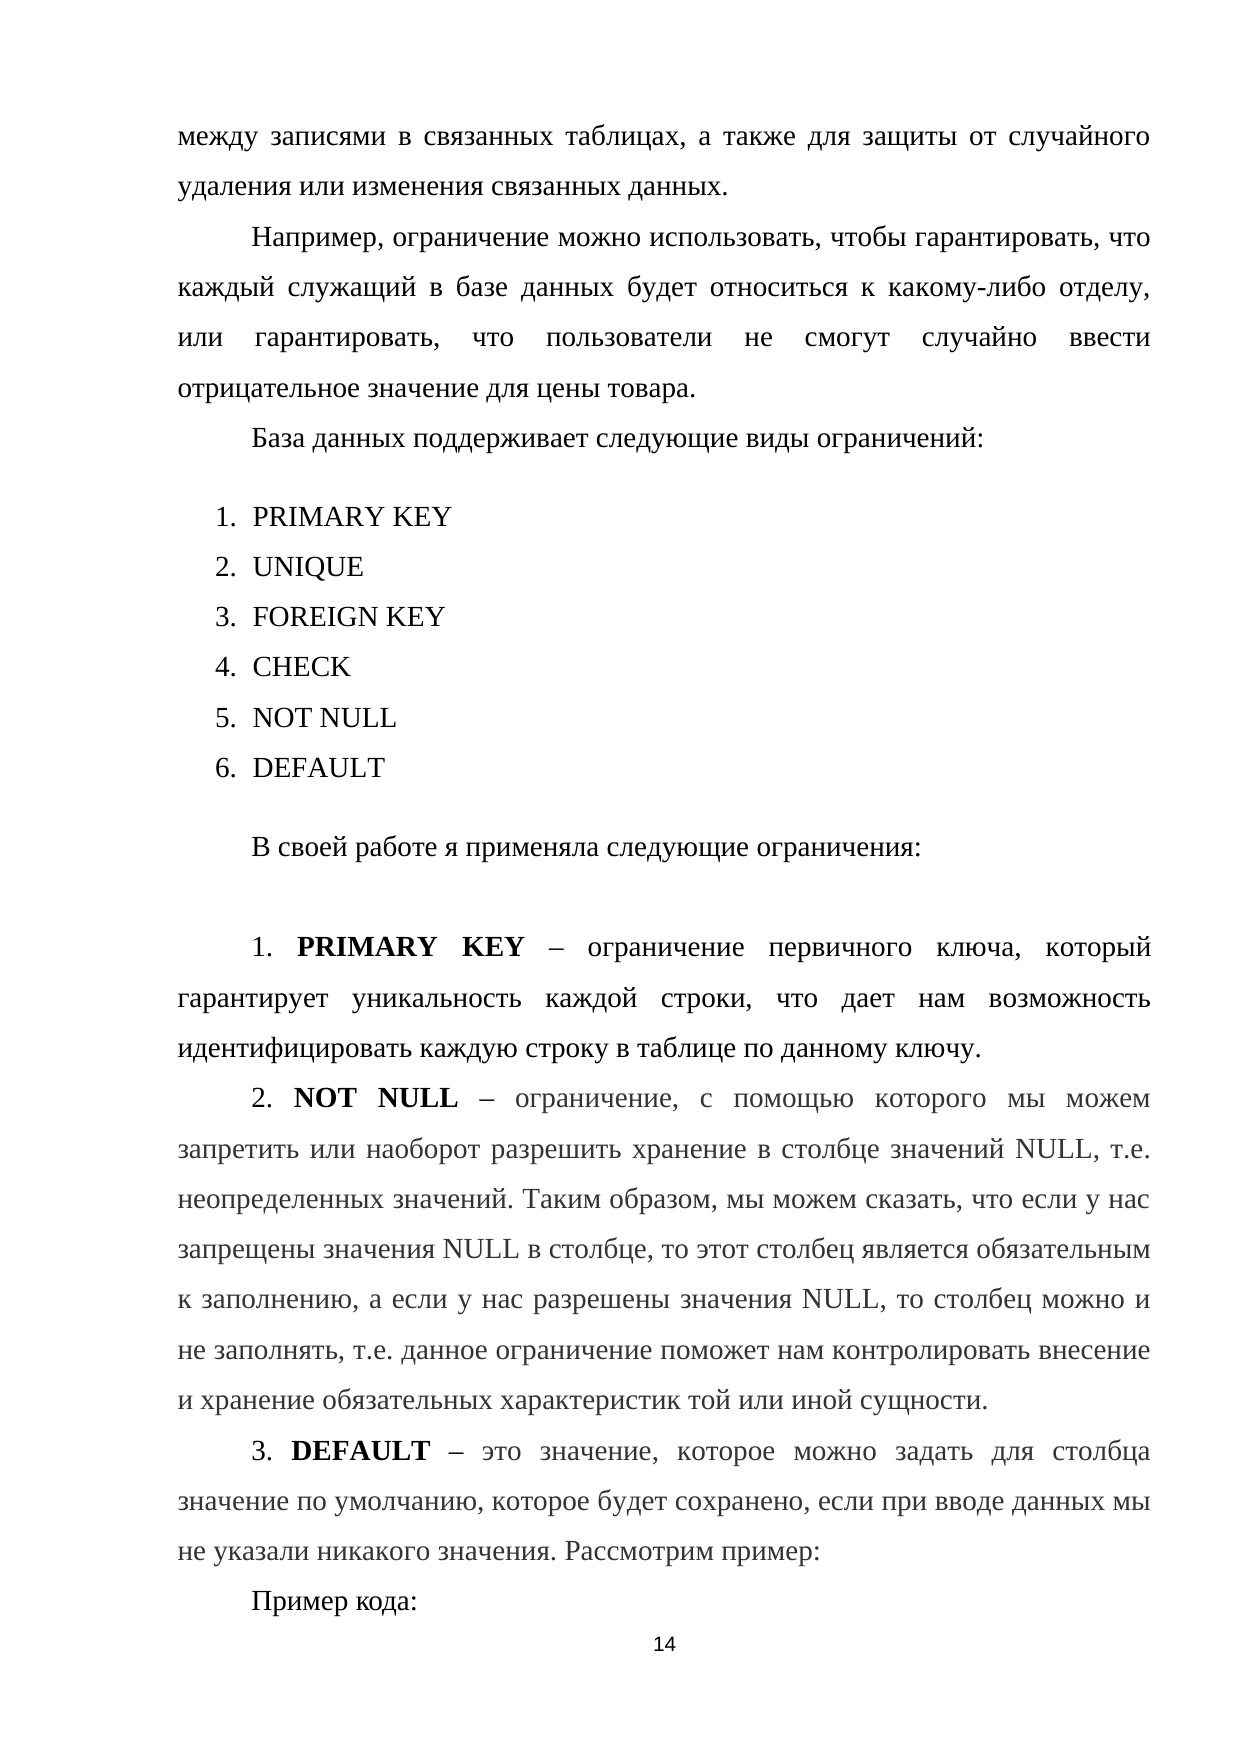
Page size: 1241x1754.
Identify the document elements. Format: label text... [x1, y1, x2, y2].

text 2. NOT NULL – ограничение, с помощью которого мы можем запретить или наоборот разрешить хранение в столбце значений NULL, т.е. неопределенных значений. Таким образом, мы можем сказать, что если у нас запрещены значения NULL в столбце, то этот столбец является обязательным к заполнению, а если у нас разрешены значения NULL, то столбец можно и не заполнять, т.е. данное ограничение поможет нам контролировать внесение и хранение обязательных характеристик той или иной сущности. [177, 1080, 1152, 1416]
text 3. DEFAULT – это значение, которое можно задать для столбца значение по умолчанию, которое будет сохранено, если при вводе данных мы не указали никакого значения. Рассмотрим пример: [177, 1516, 1152, 1567]
list NOT NULL [215, 700, 1152, 733]
text 3. DEFAULT – это значение, которое можно задать для столбца значение по умолчанию, которое будет сохранено, если при вводе данных мы не указали никакого значения. Рассмотрим пример: [177, 1433, 1152, 1483]
text В своей работе я применяла следующие ограничения: [177, 829, 1152, 862]
list UNIQUE [215, 549, 1152, 582]
text 1. PRIMARY KEY – ограничение первичного ключа, который гарантирует уникальность каждой строки, что дает нам возможность идентифицировать каждую строку в таблице по данному ключу. [177, 929, 1152, 1064]
text Например, ограничение можно использовать, чтобы гарантировать, что каждый служащий в базе данных будет относиться к какому-либо отделу, или гарантировать, что пользователи не смогут случайно ввести отрицательное значение для цены товара. [177, 219, 1152, 403]
text База данных поддерживает следующие виды ограничений: [177, 420, 1152, 453]
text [177, 118, 1152, 202]
text Пример кода: [177, 1583, 1152, 1617]
list PRIMARY KEY [215, 499, 1152, 532]
list FOREIGN KEY [215, 599, 1152, 633]
list CHECK [215, 649, 1152, 683]
list DEFAULT [215, 750, 1152, 784]
